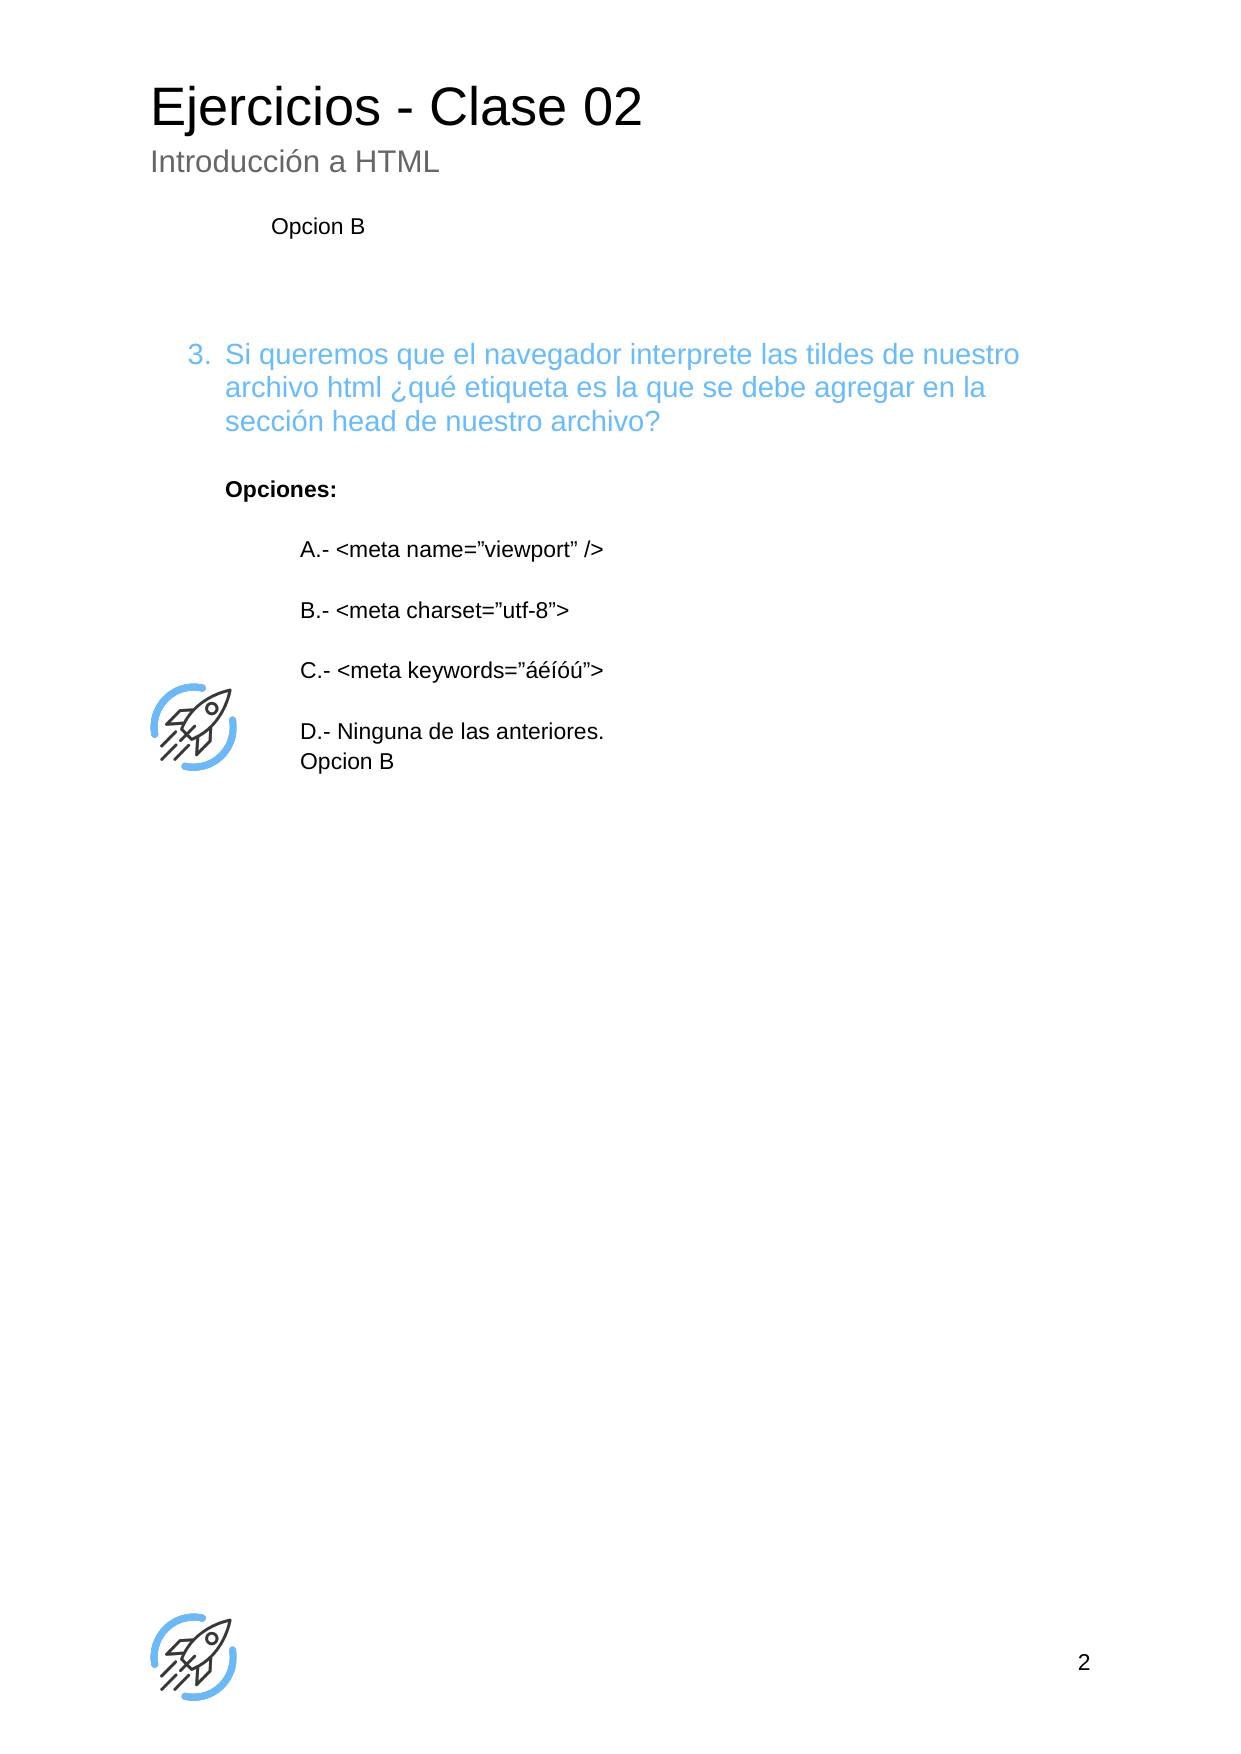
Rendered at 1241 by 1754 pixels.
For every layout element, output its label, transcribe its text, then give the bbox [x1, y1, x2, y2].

text B.- <meta charset=”utf-8”> [300, 597, 1090, 623]
picture [150, 1613, 237, 1701]
text Opcion B [300, 748, 1090, 774]
text Opcion B [150, 213, 1090, 239]
picture [150, 683, 237, 771]
subtitle Si queremos que el navegador interprete las tildes de nuestro archivo html ¿qué etiqueta es la que se debe agregar en la sección head de nuestro archivo? [187, 337, 1090, 437]
text Opciones: [150, 476, 1090, 502]
text A.- <meta name=”viewport” /> [300, 536, 1090, 563]
text C.- <meta keywords=”áéíóú”> [300, 657, 1090, 683]
text D.- Ninguna de las anteriores. [300, 718, 1090, 744]
